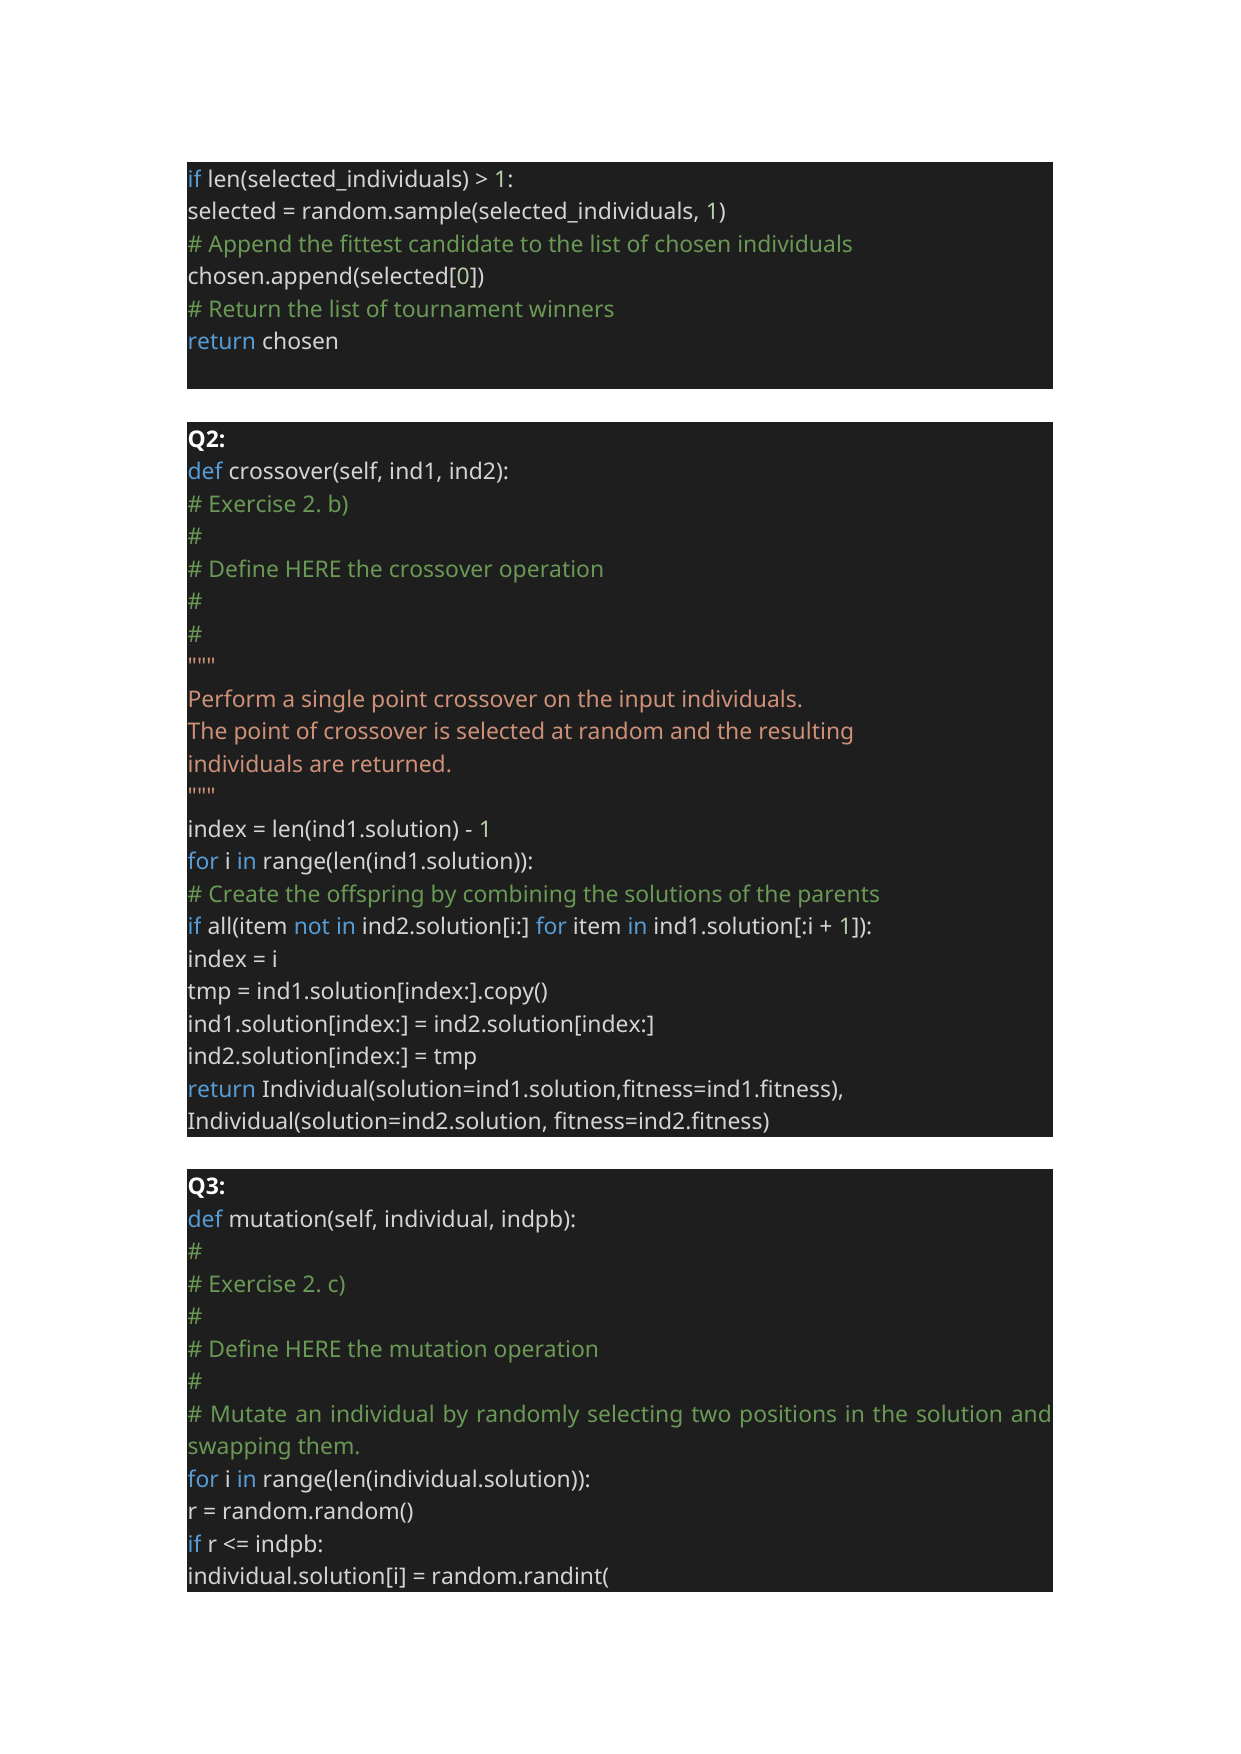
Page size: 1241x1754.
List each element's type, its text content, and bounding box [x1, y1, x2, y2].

text # Return the list of tournament winners [187, 292, 1053, 324]
text Perform a single point crossover on the input individuals. [187, 682, 1053, 714]
text Q2: [187, 422, 1053, 454]
text # Create the offspring by combining the solutions of the parents [187, 877, 1053, 909]
text return chosen [187, 324, 1053, 357]
text def mutation(self, individual, indpb): [187, 1202, 1053, 1234]
text if all(item not in ind2.solution[i:] for item in ind1.solution[:i + 1]): [187, 909, 1053, 942]
text # Exercise 2. c) [187, 1267, 1053, 1299]
text # [187, 584, 1053, 617]
text tmp = ind1.solution[index:].copy() [187, 974, 1053, 1007]
text # Define HERE the crossover operation [187, 552, 1053, 584]
text # [187, 1364, 1053, 1397]
text # [187, 617, 1053, 649]
text index = len(ind1.solution) - 1 [187, 812, 1053, 844]
text # [187, 1299, 1053, 1332]
text selected = random.sample(selected_individuals, 1) [187, 194, 1053, 227]
text # Define HERE the mutation operation [187, 1332, 1053, 1364]
text index = i [187, 942, 1053, 974]
text if r <= indpb: [187, 1527, 1053, 1559]
text for i in range(len(individual.solution)): [187, 1462, 1053, 1494]
text Q3: [187, 1169, 1053, 1202]
text # Append the fittest candidate to the list of chosen individuals [187, 227, 1053, 259]
text ind1.solution[index:] = ind2.solution[index:] [187, 1007, 1053, 1039]
text """ [187, 649, 1053, 682]
text individuals are returned. [187, 747, 1053, 779]
text # Exercise 2. b) [187, 487, 1053, 519]
text # [187, 1234, 1053, 1267]
text return Individual(solution=ind1.solution,fitness=ind1.fitness), Individual(solution=ind2.solution, fitness=ind2.fitness) [187, 1072, 1053, 1137]
text chosen.append(selected[0]) [187, 259, 1053, 292]
text individual.solution[i] = random.randint( [187, 1559, 1053, 1592]
text """ [187, 779, 1053, 812]
text r = random.random() [187, 1494, 1053, 1527]
text for i in range(len(ind1.solution)): [187, 844, 1053, 877]
text ind2.solution[index:] = tmp [187, 1039, 1053, 1072]
text The point of crossover is selected at random and the resulting [187, 714, 1053, 747]
text # Mutate an individual by randomly selecting two positions in the solution and swapping them. [187, 1397, 1053, 1462]
text def crossover(self, ind1, ind2): [187, 454, 1053, 487]
text if len(selected_individuals) > 1: [187, 162, 1053, 194]
text # [187, 519, 1053, 552]
